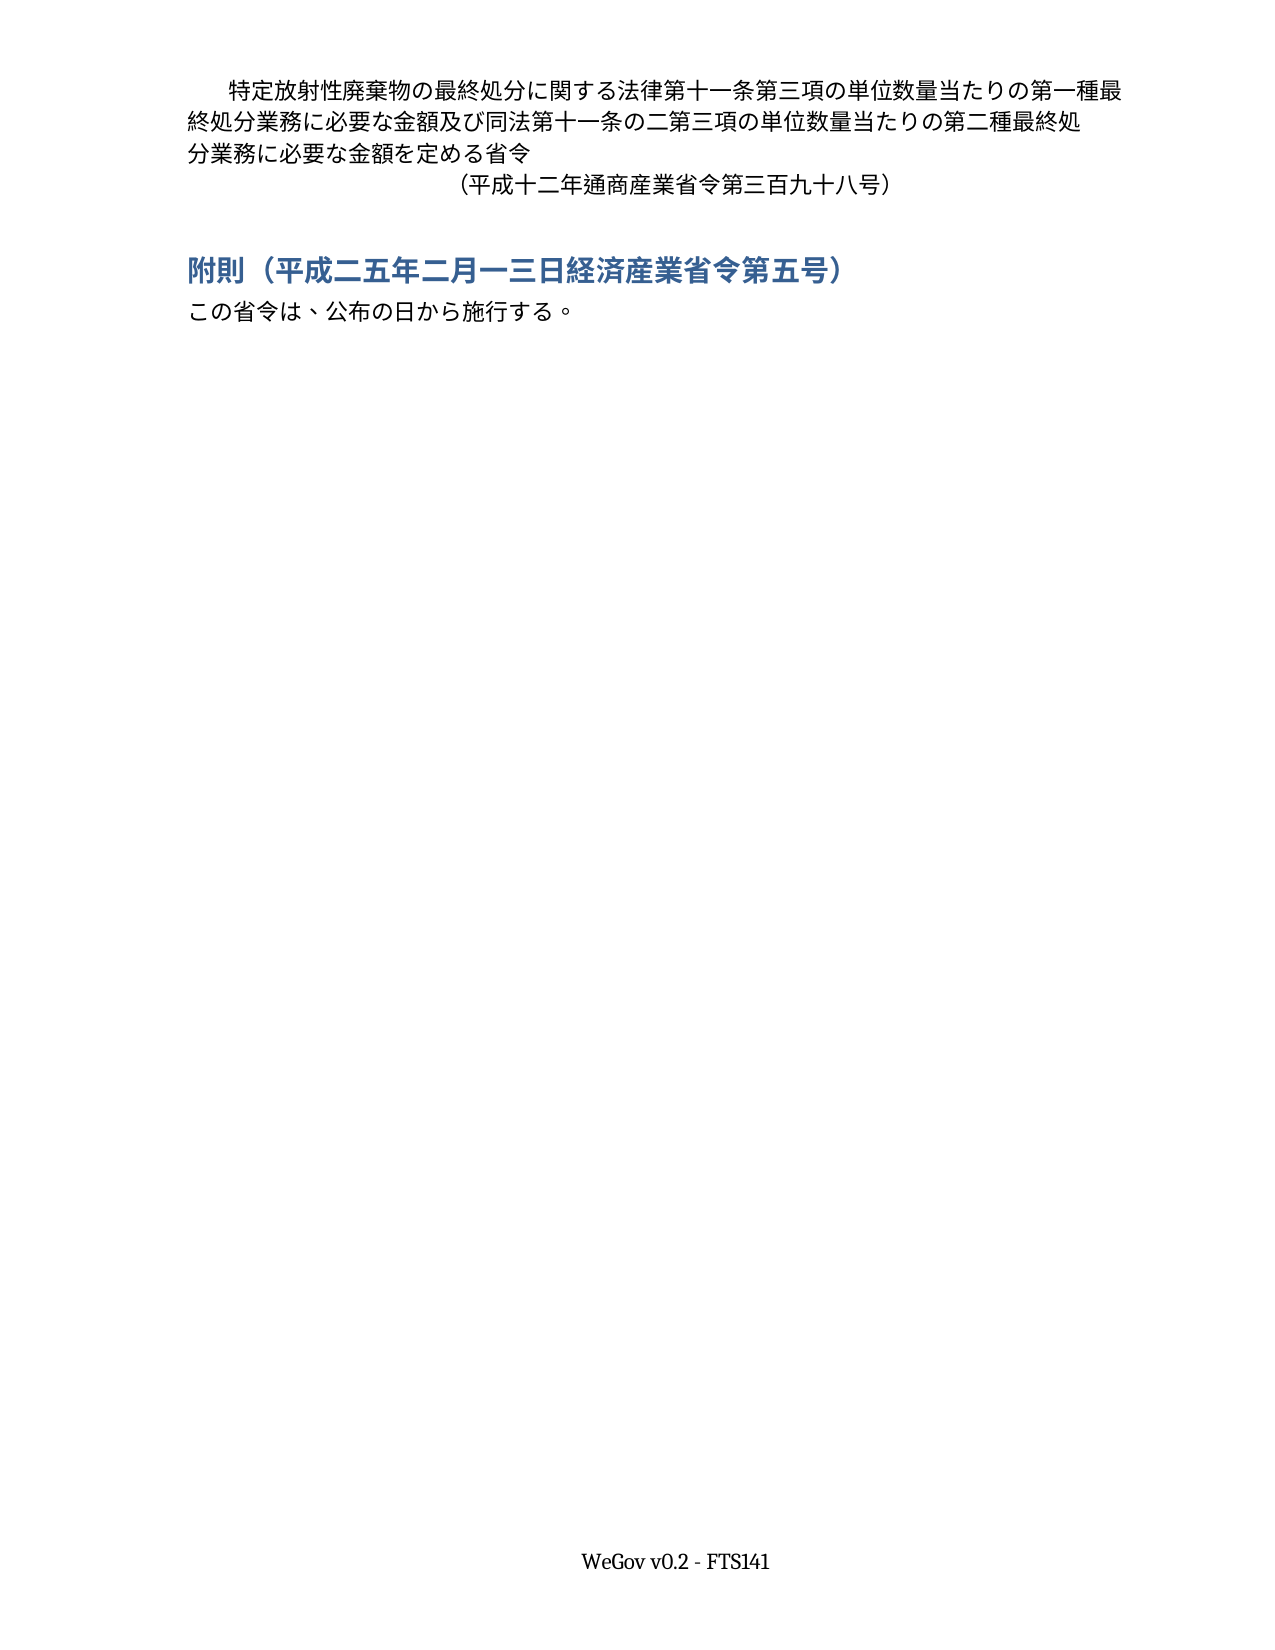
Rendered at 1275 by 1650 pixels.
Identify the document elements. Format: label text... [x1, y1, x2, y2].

text この省令は、公布の日から施行する。 [187, 296, 1087, 327]
subtitle 附則（平成二五年二月一三日経済産業省令第五号） [187, 250, 1087, 290]
